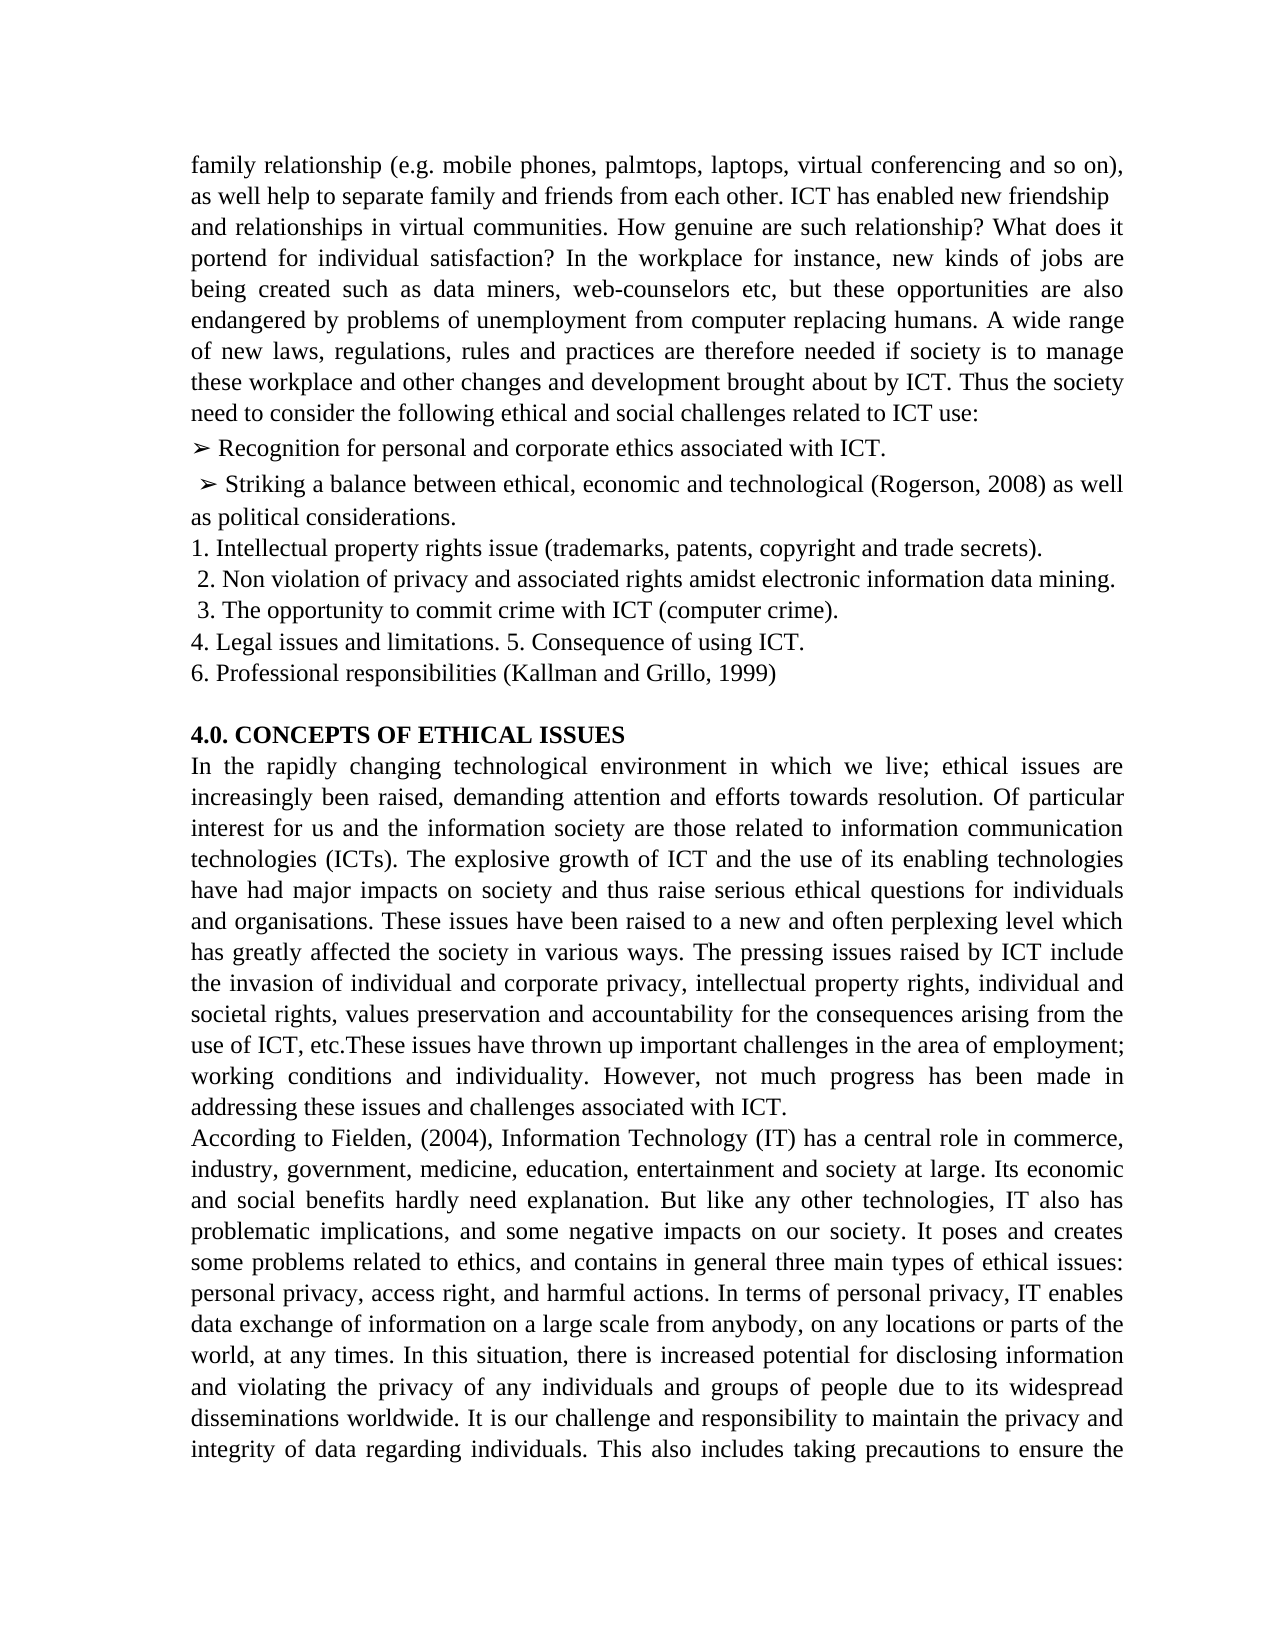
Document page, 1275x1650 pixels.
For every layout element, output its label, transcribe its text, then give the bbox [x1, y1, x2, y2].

list In the rapidly changing technological environment in which we live; ethical issues are increasingly been raised, demanding attention and efforts towards resolution. Of particular interest for us and the information society are those related to information communication technologies (ICTs). The explosive growth of ICT and the use of its enabling technologies have had major impacts on society and thus raise serious ethical questions for individuals and organisations. These issues have been raised to a new and often perplexing level which has greatly affected the society in various ways. The pressing issues raised by ICT include the invasion of individual and corporate privacy, intellectual property rights, individual and societal rights, values preservation and accountability for the consequences arising from the use of ICT, etc.These issues have thrown up important challenges in the area of employment; working conditions and individuality. However, not much progress has been made in addressing these issues and challenges associated with ICT. [191, 751, 1125, 1121]
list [191, 1123, 1125, 1462]
list and relationships in virtual communities. How genuine are such relationship? What does it portend for individual satisfaction? In the workplace for instance, new kinds of jobs are being created such as data miners, web-counselors etc, but these opportunities are also endangered by problems of unemployment from computer replacing humans. A wide range of new laws, regulations, rules and practices are therefore needed if society is to manage these workplace and other changes and development brought about by ICT. Thus the society need to consider the following ethical and social challenges related to ICT use: [191, 212, 1125, 427]
list 2. Non violation of privacy and associated rights amidst electronic information data mining. [191, 564, 1125, 593]
list ➢ Recognition for personal and corporate ethics associated with ICT. [191, 429, 1125, 463]
list 4.0. CONCEPTS OF ETHICAL ISSUES [191, 720, 1125, 748]
list 4. Legal issues and limitations. 5. Consequence of using ICT. [191, 627, 1125, 655]
list 3. The opportunity to commit crime with ICT (computer crime). [191, 596, 1125, 624]
list 1. Intellectual property rights issue (trademarks, patents, copyright and trade secrets). [191, 533, 1125, 562]
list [191, 150, 1125, 210]
list 6. Professional responsibilities (Kallman and Grillo, 1999) [191, 658, 1125, 686]
list ➢ Striking a balance between ethical, economic and technological (Rogerson, 2008) as well as political considerations. [191, 466, 1125, 531]
